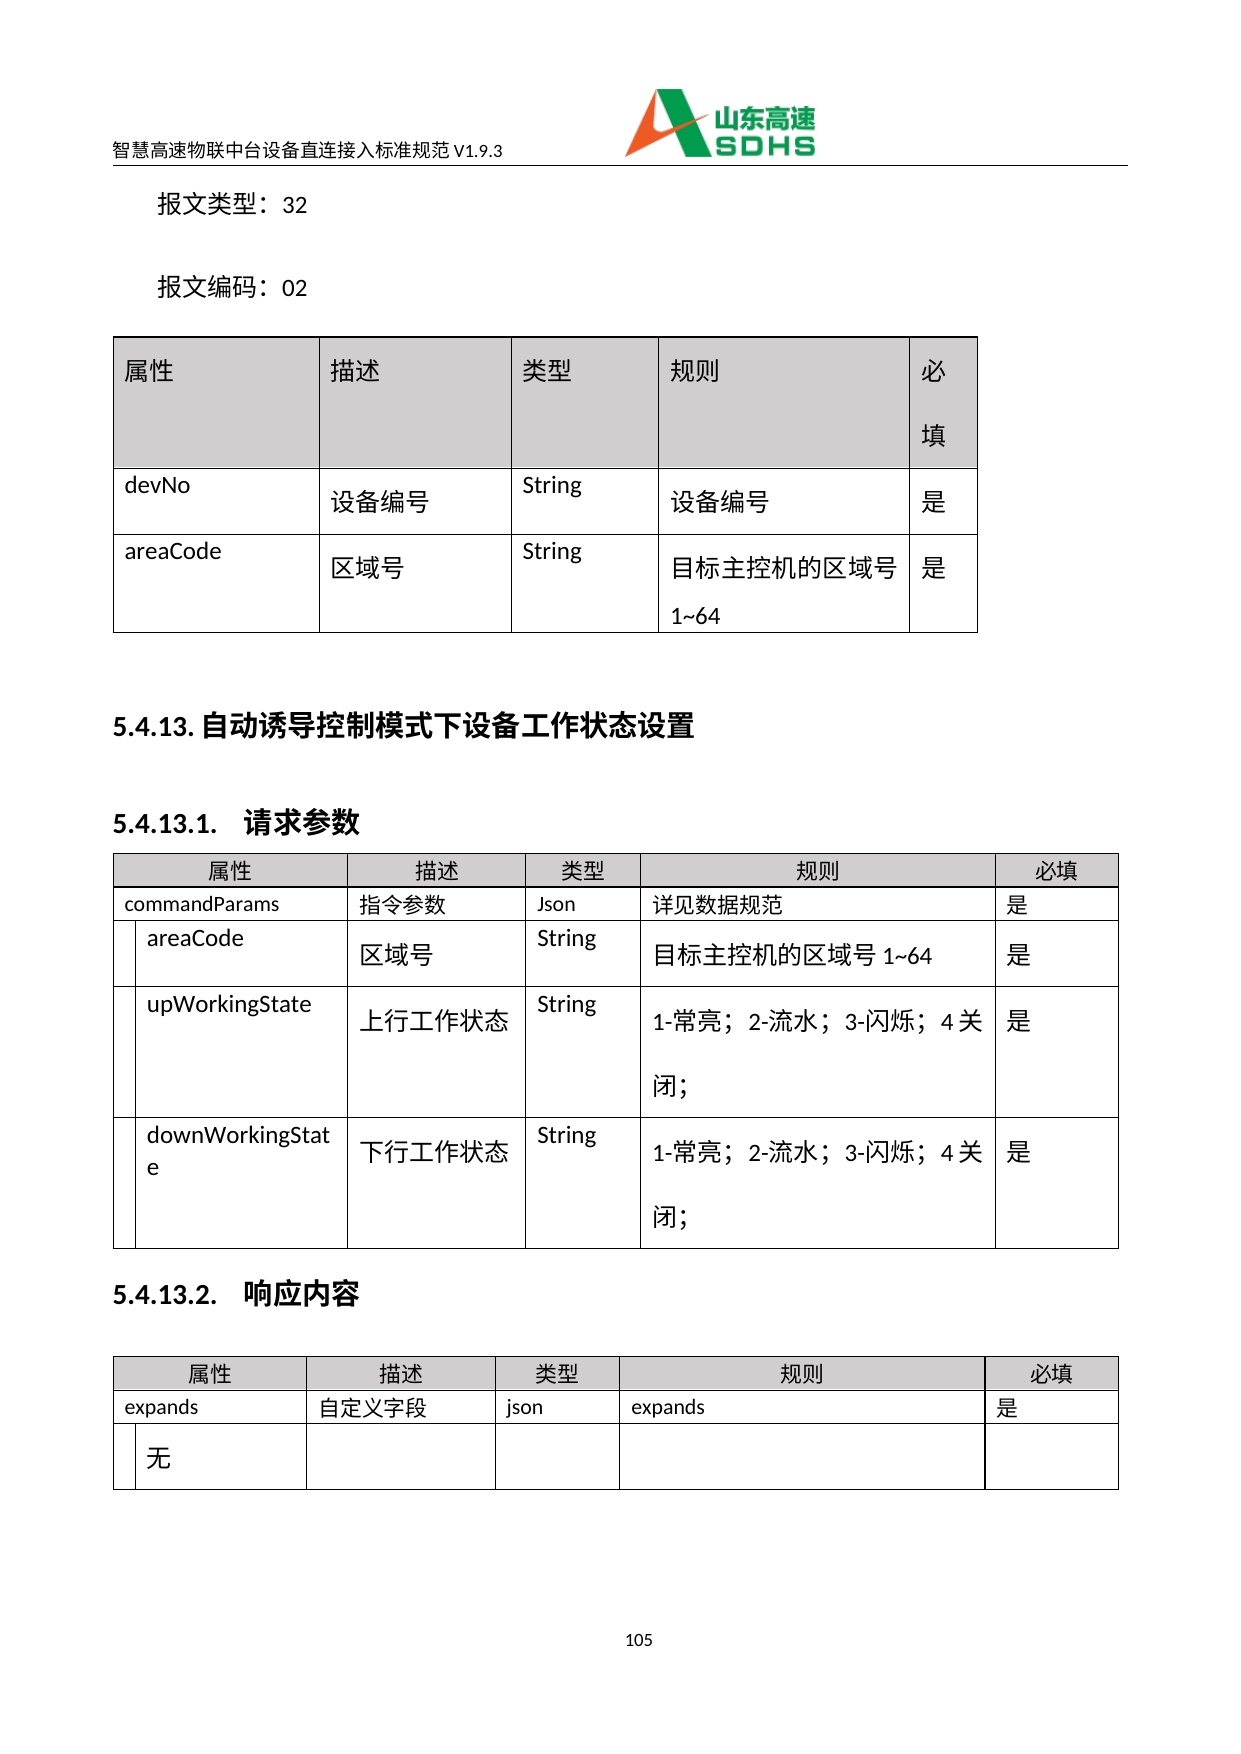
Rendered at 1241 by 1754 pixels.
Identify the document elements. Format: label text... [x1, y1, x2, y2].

list 报文编码：02 [157, 253, 1128, 318]
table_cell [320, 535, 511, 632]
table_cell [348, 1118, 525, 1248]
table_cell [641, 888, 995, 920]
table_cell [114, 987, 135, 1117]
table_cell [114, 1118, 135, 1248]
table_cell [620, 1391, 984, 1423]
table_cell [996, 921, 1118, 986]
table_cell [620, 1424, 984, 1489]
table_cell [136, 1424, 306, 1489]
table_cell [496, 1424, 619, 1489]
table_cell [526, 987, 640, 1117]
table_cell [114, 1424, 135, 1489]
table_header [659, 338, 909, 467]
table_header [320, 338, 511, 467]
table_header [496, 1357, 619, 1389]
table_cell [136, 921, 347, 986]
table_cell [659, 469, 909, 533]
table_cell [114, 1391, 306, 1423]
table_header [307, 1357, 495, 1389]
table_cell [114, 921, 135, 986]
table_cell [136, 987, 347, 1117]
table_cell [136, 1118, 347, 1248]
subtitle 自动诱导控制模式下设备工作状态设置 [112, 691, 1128, 756]
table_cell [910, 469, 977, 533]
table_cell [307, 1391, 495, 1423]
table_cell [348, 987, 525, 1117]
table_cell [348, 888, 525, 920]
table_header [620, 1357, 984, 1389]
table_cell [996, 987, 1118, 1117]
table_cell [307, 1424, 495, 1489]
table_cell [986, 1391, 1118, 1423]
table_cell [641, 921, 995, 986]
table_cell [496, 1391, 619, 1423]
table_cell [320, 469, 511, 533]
subtitle 请求参数 [112, 788, 1128, 853]
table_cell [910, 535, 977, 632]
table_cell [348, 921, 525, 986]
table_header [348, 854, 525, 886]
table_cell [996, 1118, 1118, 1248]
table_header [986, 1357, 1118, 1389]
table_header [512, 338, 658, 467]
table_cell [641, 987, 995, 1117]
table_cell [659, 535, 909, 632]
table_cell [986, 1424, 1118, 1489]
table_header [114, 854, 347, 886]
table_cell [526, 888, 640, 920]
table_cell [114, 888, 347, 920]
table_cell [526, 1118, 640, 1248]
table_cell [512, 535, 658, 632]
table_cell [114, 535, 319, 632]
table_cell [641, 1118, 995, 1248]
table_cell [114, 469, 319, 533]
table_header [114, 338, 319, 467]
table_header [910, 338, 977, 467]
subtitle 响应内容 [112, 1259, 1128, 1324]
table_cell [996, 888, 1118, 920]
list 报文类型：32 [157, 170, 1128, 235]
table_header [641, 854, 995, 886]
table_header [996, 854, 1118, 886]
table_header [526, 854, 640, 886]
picture [625, 88, 816, 158]
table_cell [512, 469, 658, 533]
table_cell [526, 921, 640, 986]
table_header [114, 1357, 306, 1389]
